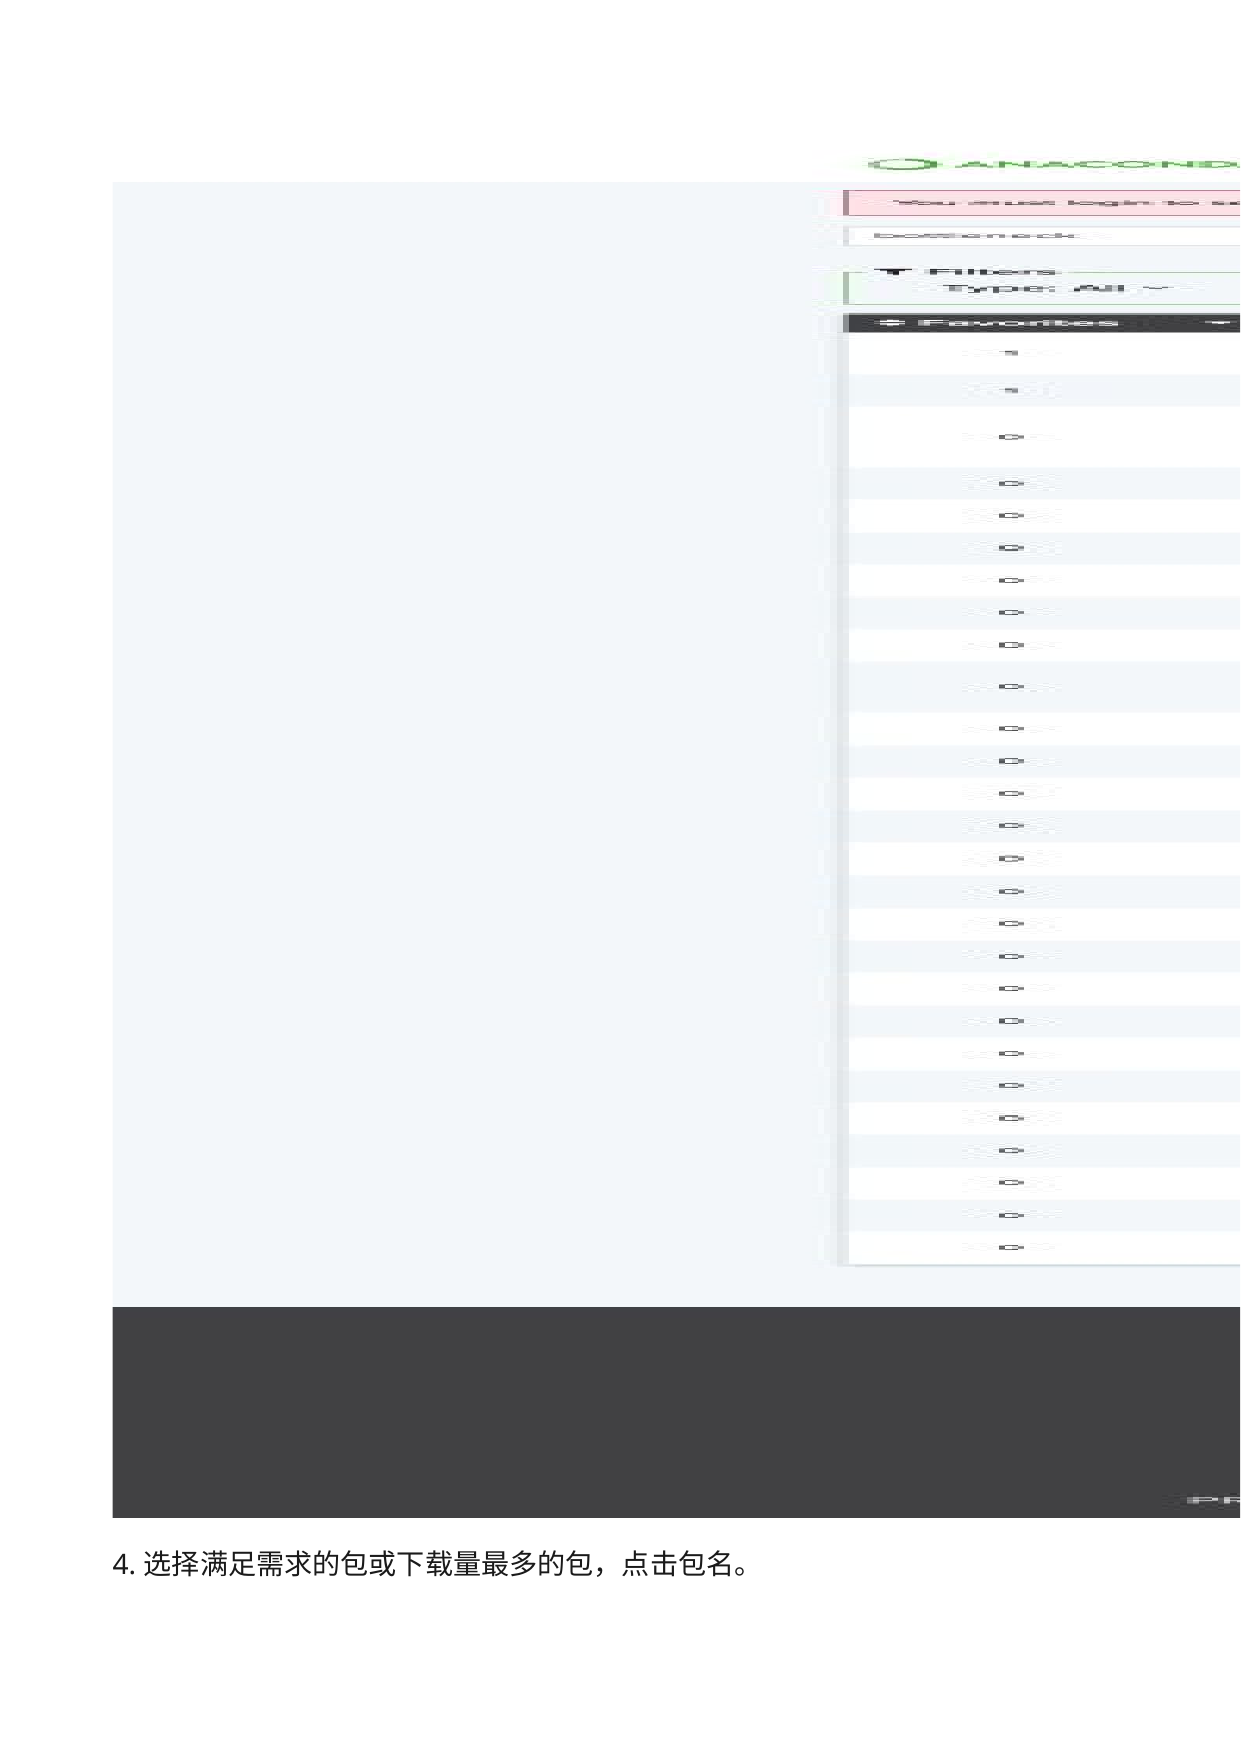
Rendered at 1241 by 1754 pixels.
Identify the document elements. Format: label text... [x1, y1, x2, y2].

picture [112, 150, 1241, 1518]
text 4. 选择满足需求的包或下载量最多的包，点击包名。 [112, 1542, 1128, 1583]
